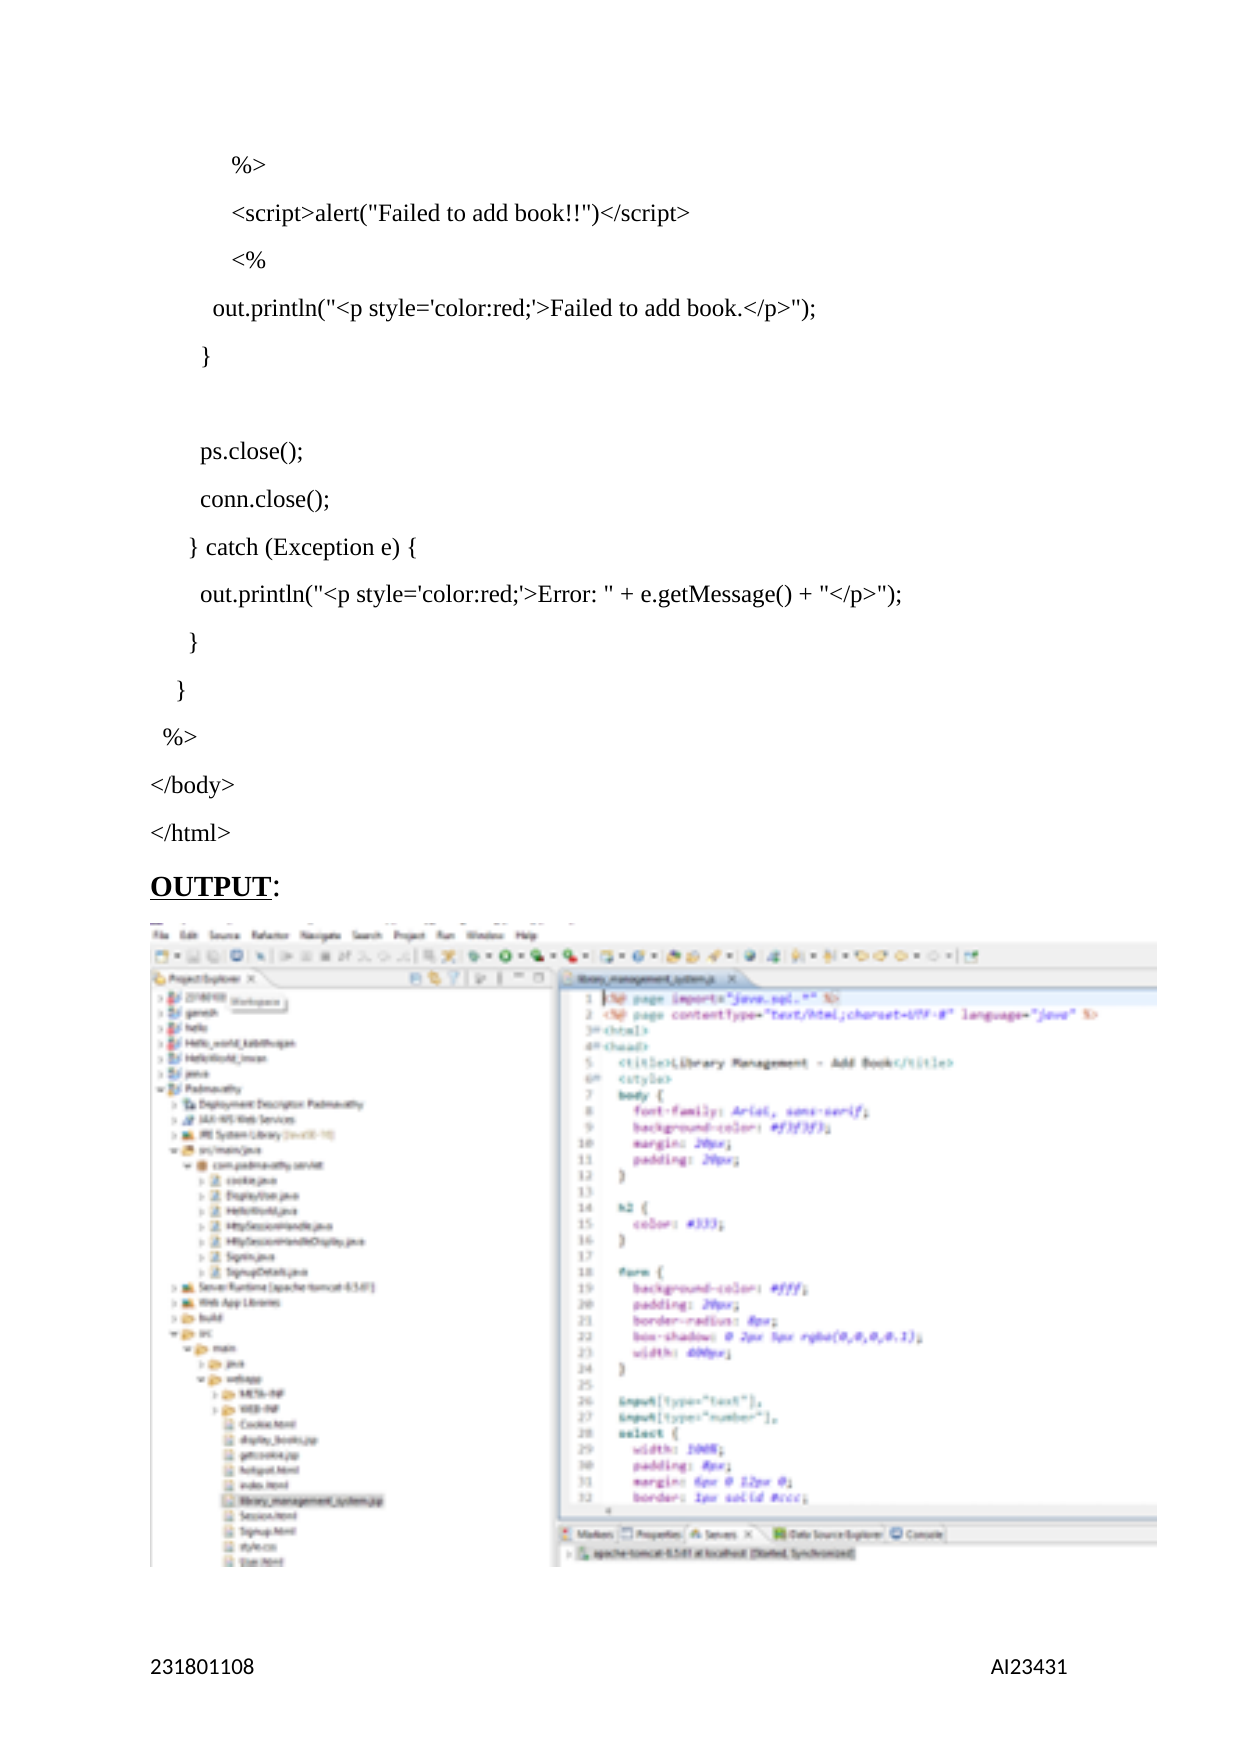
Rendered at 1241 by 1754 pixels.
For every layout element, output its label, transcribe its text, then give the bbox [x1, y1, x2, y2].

picture [150, 923, 1157, 1567]
text out.println("<p style='color:red;'>Failed to add book.</p>"); [150, 293, 1090, 322]
text } [150, 627, 1090, 656]
text <% [150, 245, 1090, 274]
text OUTPUT: [150, 866, 1090, 904]
text out.println("<p style='color:red;'>Error: " + e.getMessage() + "</p>"); [150, 579, 1090, 608]
text conn.close(); [150, 484, 1090, 513]
text %> [150, 150, 1090, 179]
text </body> [150, 770, 1090, 799]
text <script>alert("Failed to add book!!")</script> [150, 198, 1090, 226]
text } [150, 675, 1090, 703]
text } [150, 341, 1090, 369]
text %> [150, 722, 1090, 751]
text </html> [150, 818, 1090, 847]
text } catch (Exception e) { [150, 532, 1090, 560]
text ps.close(); [150, 436, 1090, 465]
